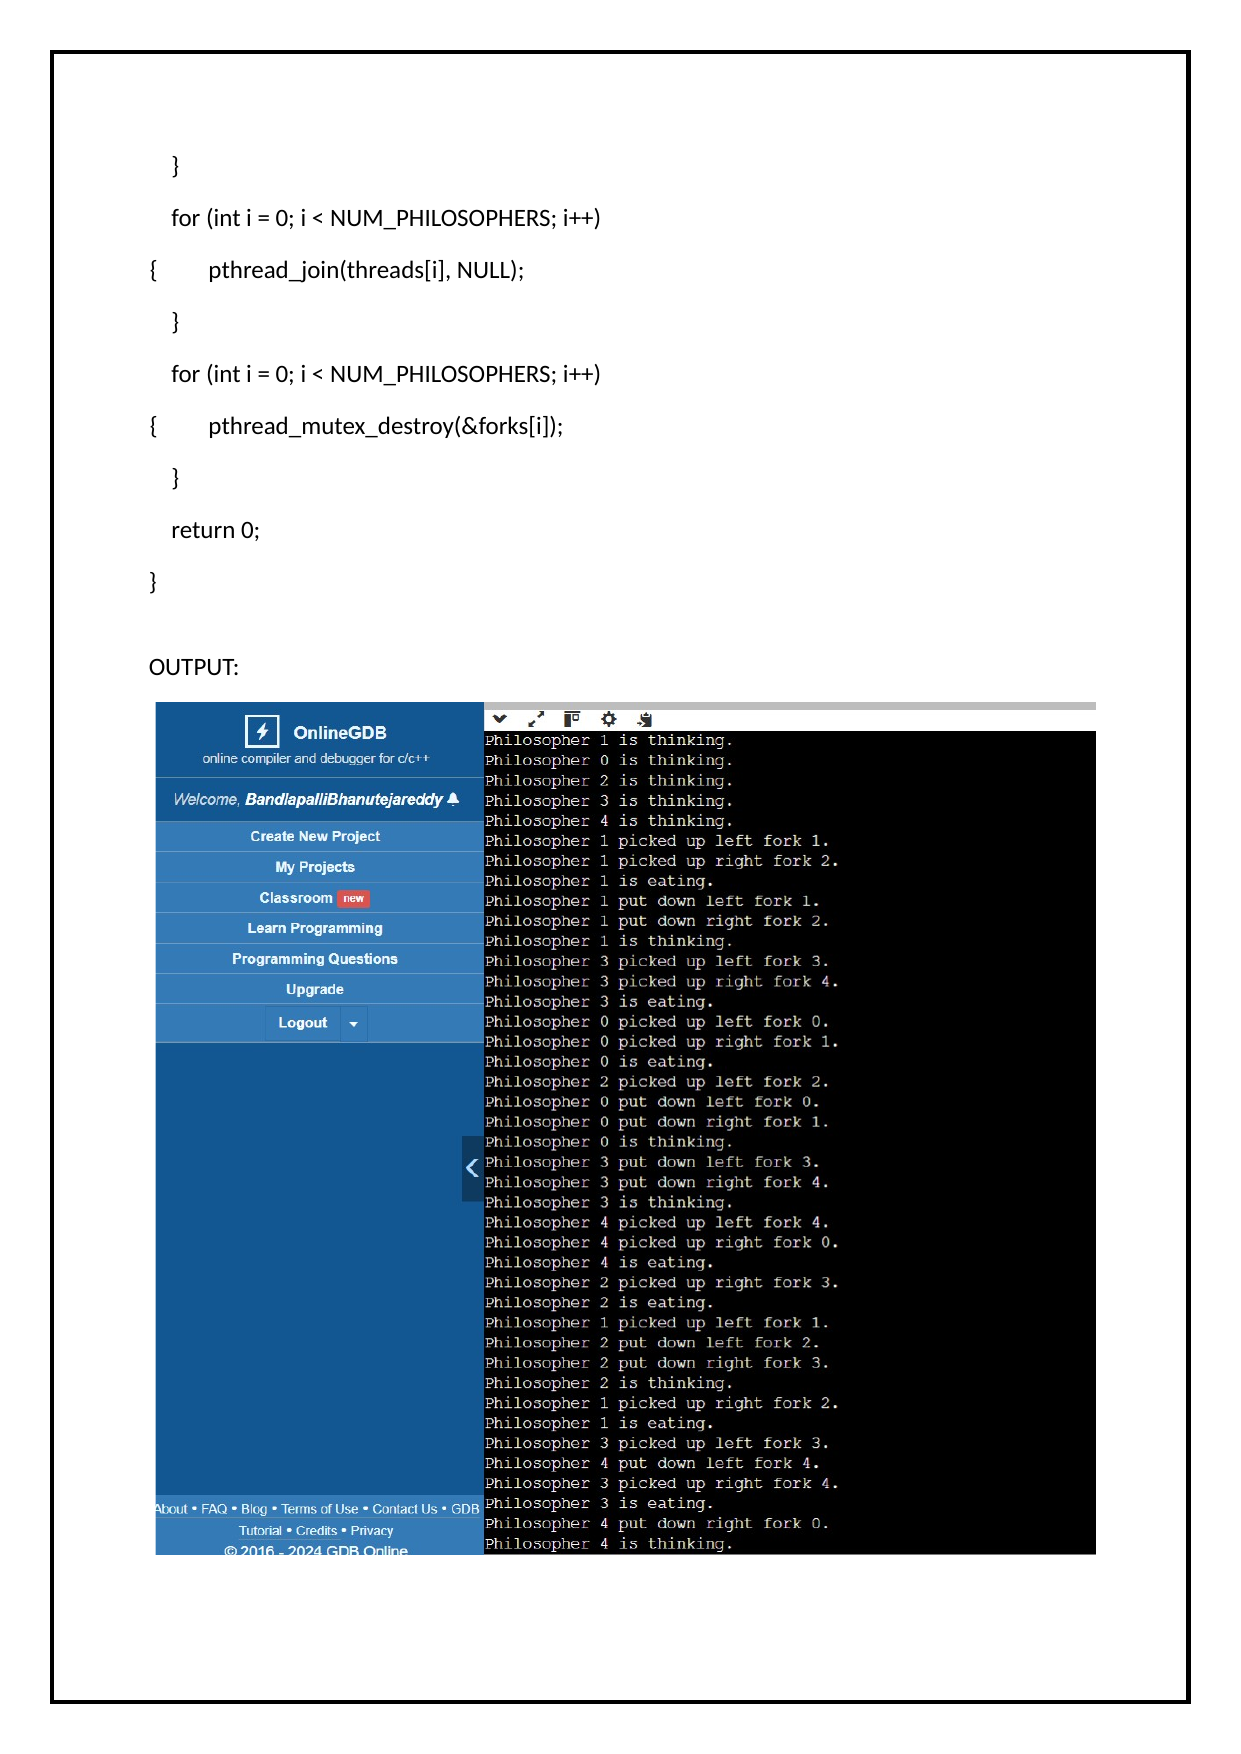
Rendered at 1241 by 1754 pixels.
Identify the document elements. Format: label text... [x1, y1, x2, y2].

text } [148, 306, 1096, 336]
text return 0; [148, 514, 1096, 544]
picture [155, 702, 1096, 1555]
text for (int i = 0; i < NUM_PHILOSOPHERS; i++) { pthread_join(threads[i], NULL); [148, 202, 895, 284]
text } [148, 566, 1096, 596]
text for (int i = 0; i < NUM_PHILOSOPHERS; i++) { pthread_mutex_destroy(&forks[i]); [148, 358, 1008, 440]
text OUTPUT: [148, 651, 1096, 681]
text } [148, 462, 1096, 492]
text } [148, 150, 1096, 181]
